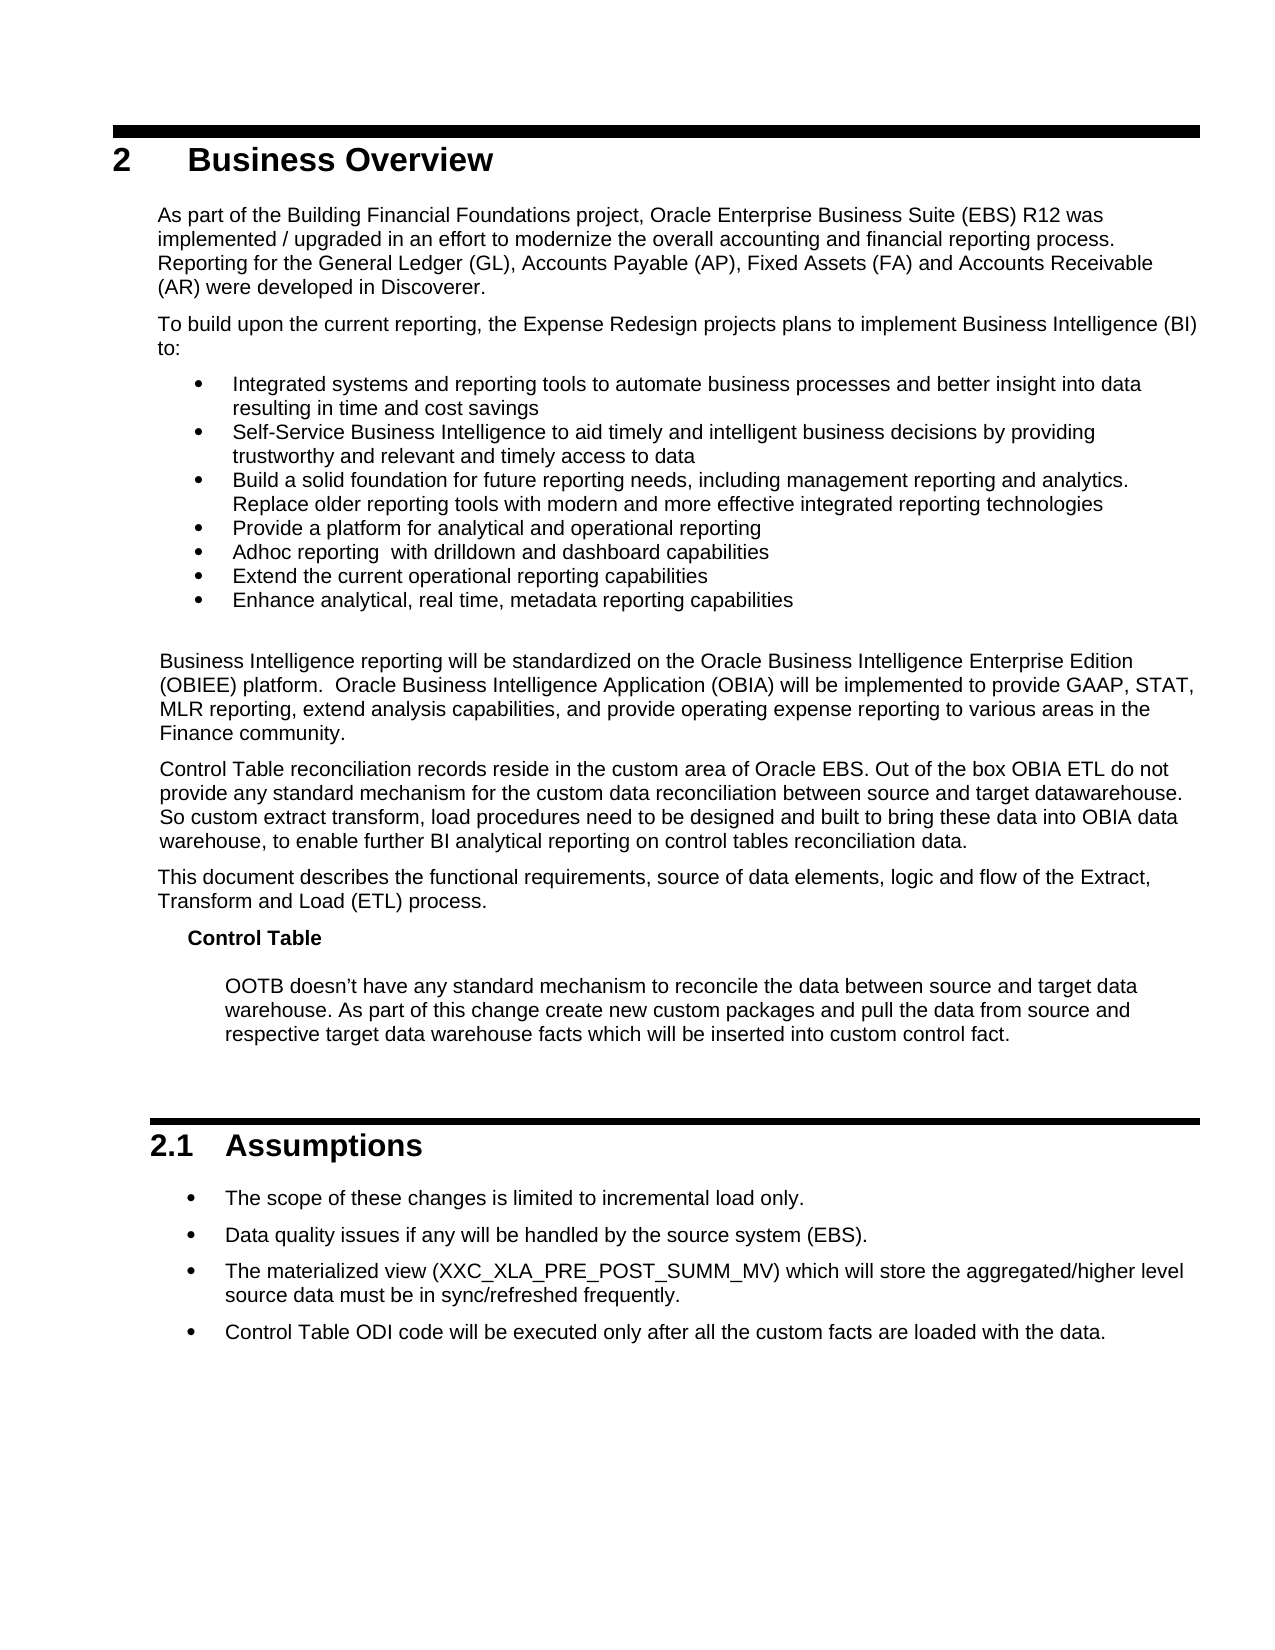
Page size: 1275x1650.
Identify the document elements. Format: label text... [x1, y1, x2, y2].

text Control Table reconciliation records reside in the custom area of Oracle EBS. Out of the box OBIA ETL do not provide any standard mechanism for the custom data reconciliation between source and target datawarehouse. So custom extract transform, load procedures need to be designed and built to bring these data into OBIA data warehouse, to enable further BI analytical reporting on control tables reconciliation data. [159, 757, 1200, 853]
subtitle Assumptions [150, 1125, 1200, 1163]
list Control Table [187, 926, 1200, 949]
list Self-Service Business Intelligence to aid timely and intelligent business decisions by providing trustworthy and relevant and timely access to data [195, 420, 1200, 468]
text As part of the Building Financial Foundations project, Oracle Enterprise Business Suite (EBS) R12 was implemented / upgraded in an effort to modernize the overall accounting and financial reporting process. Reporting for the General Ledger (GL), Accounts Payable (AP), Fixed Assets (FA) and Accounts Receivable (AR) were developed in Discoverer. [157, 203, 1200, 299]
list Provide a platform for analytical and operational reporting [195, 516, 1200, 540]
list The scope of these changes is limited to incremental load only. [187, 1186, 1200, 1210]
list Integrated systems and reporting tools to automate business processes and better insight into data resulting in time and cost savings [195, 372, 1200, 420]
text OOTB doesn’t have any standard mechanism to reconcile the data between source and target data warehouse. As part of this change create new custom packages and pull the data from source and respective target data warehouse facts which will be inserted into custom control fact. [225, 973, 1200, 1045]
text To build upon the current reporting, the Expense Redesign projects plans to implement Business Intelligence (BI) to: [157, 311, 1200, 359]
list Data quality issues if any will be handled by the source system (EBS). [187, 1223, 1200, 1247]
list The materialized view (XXC_XLA_PRE_POST_SUMM_MV) which will store the aggregated/higher level source data must be in sync/refreshed frequently. [187, 1259, 1200, 1307]
list Extend the current operational reporting capabilities [195, 564, 1200, 588]
list Build a solid foundation for future reporting needs, including management reporting and analytics. Replace older reporting tools with modern and more effective integrated reporting technologies [195, 468, 1200, 516]
subtitle Business Overview [112, 126, 1200, 178]
list Enhance analytical, real time, metadata reporting capabilities [195, 588, 1200, 612]
list Control Table ODI code will be executed only after all the custom facts are loaded with the data. [187, 1320, 1200, 1344]
list Adhoc reporting with drilldown and dashboard capabilities [195, 540, 1200, 564]
text Business Intelligence reporting will be standardized on the Oracle Business Intelligence Enterprise Edition (OBIEE) platform. Oracle Business Intelligence Application (OBIA) will be implemented to provide GAAP, STAT, MLR reporting, extend analysis capabilities, and provide operating expense reporting to various areas in the Finance community. [159, 648, 1200, 744]
text This document describes the functional requirements, source of data elements, logic and flow of the Extract, Transform and Load (ETL) process. [157, 865, 1200, 913]
